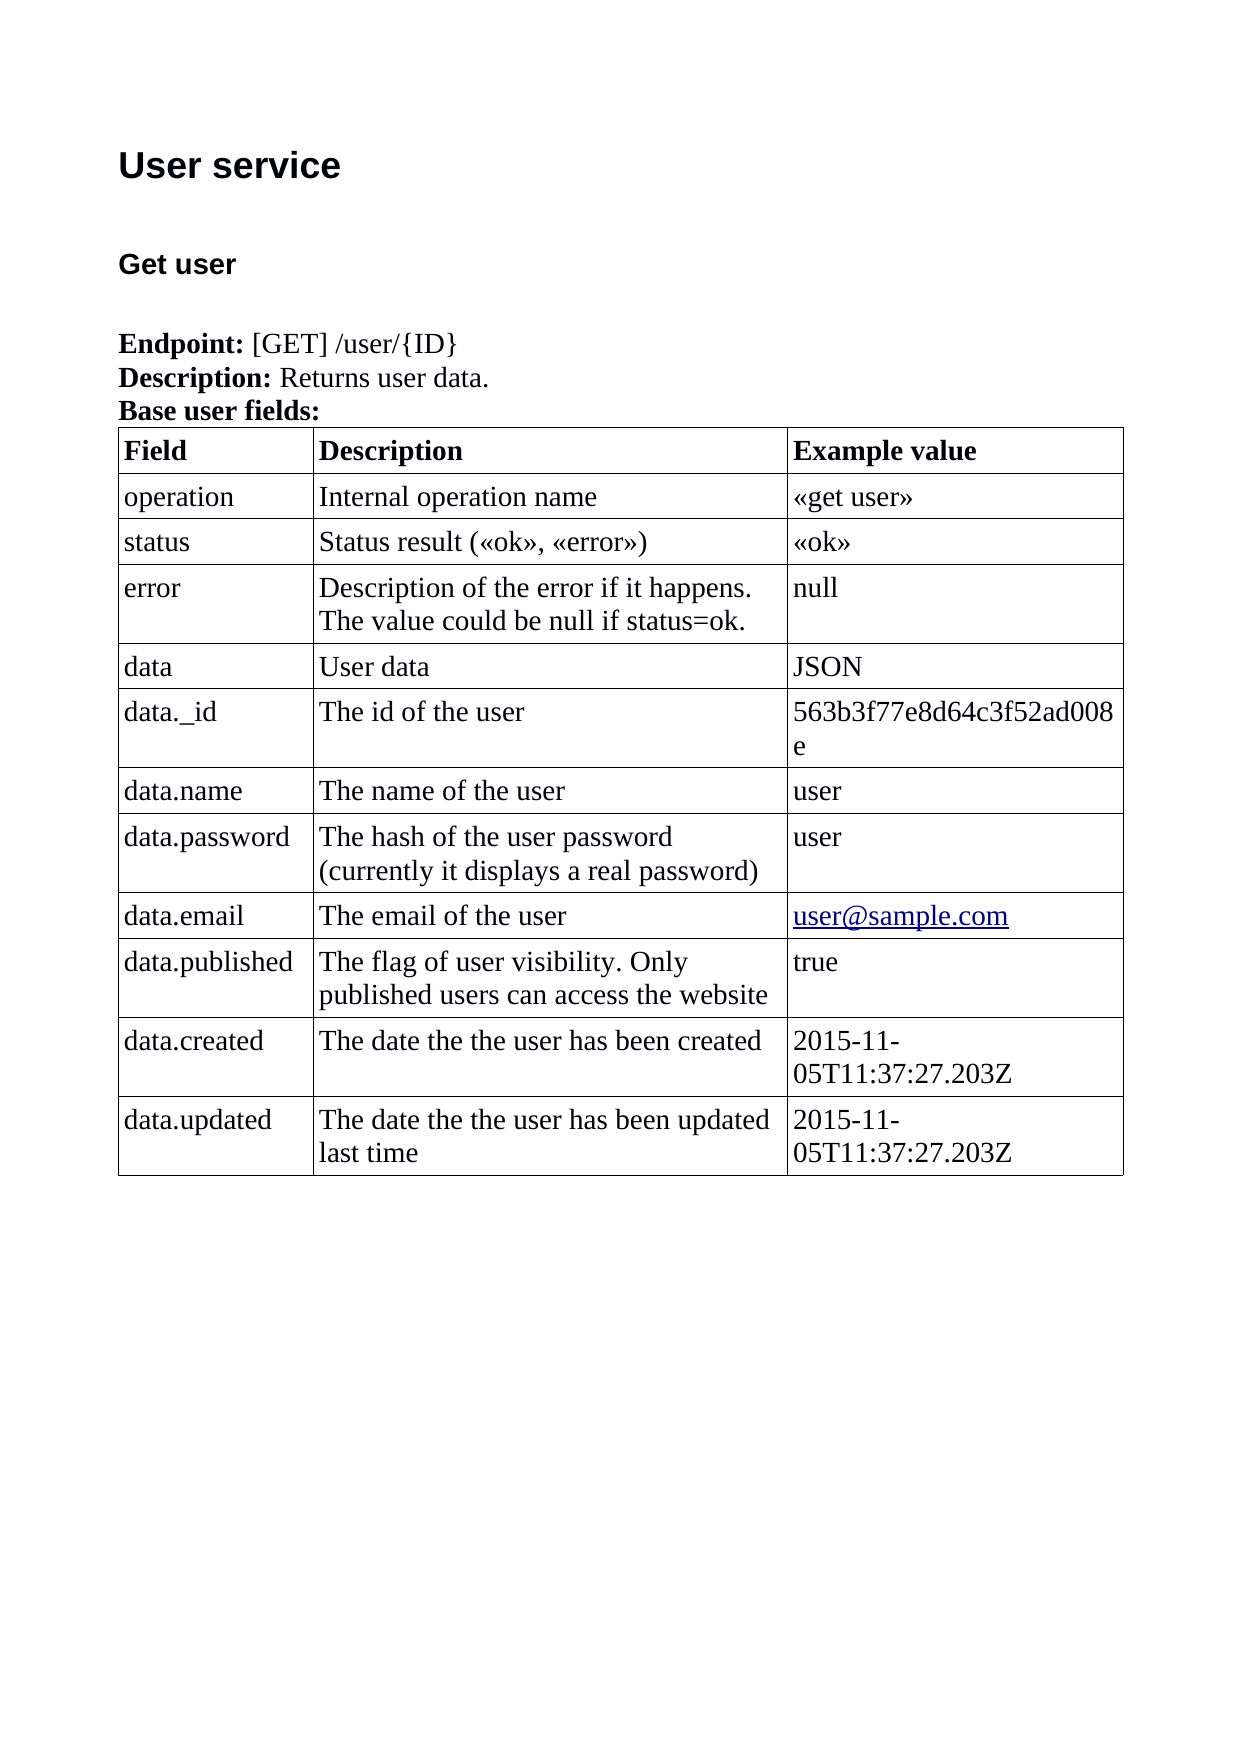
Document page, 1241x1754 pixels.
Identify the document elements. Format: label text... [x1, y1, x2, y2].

table_cell «get user» [788, 474, 1123, 518]
table_cell data.name [119, 768, 313, 813]
table_cell 2015-11-05T11:37:27.203Z [788, 1018, 1123, 1096]
table_header Description [314, 428, 787, 473]
table_cell error [119, 565, 313, 643]
table_cell 563b3f77e8d64c3f52ad008e [788, 689, 1123, 767]
table_cell user [788, 768, 1123, 813]
table_cell data.created [119, 1018, 313, 1096]
text Endpoint: [GET] /user/{ID} [118, 326, 1122, 360]
table_cell «ok» [788, 519, 1123, 564]
table_cell The date the the user has been updated last time [314, 1097, 787, 1174]
table_cell data [119, 644, 313, 688]
table_cell Internal operation name [314, 474, 787, 518]
table_cell User data [314, 644, 787, 688]
table_cell 2015-11-05T11:37:27.203Z [788, 1097, 1123, 1174]
table_cell status [119, 519, 313, 564]
list User service [118, 143, 1122, 186]
table_cell user [788, 814, 1123, 892]
table_cell The hash of the user password (currently it displays a real password) [314, 814, 787, 892]
table_cell The flag of user visibility. Only published users can access the website [314, 939, 787, 1016]
table_cell JSON [788, 644, 1123, 688]
table_cell Status result («ok», «error») [314, 519, 787, 564]
table_cell data._id [119, 689, 313, 767]
table_cell null [788, 565, 1123, 643]
text Base user fields: [118, 393, 1122, 427]
table_header Example value [788, 428, 1123, 473]
table_cell The email of the user [314, 893, 787, 937]
table_cell The id of the user [314, 689, 787, 767]
table_cell true [788, 939, 1123, 1016]
table_cell The name of the user [314, 768, 787, 813]
table_cell Description of the error if it happens. The value could be null if status=ok. [314, 565, 787, 643]
table_cell The date the the user has been created [314, 1018, 787, 1096]
table_cell data.updated [119, 1097, 313, 1174]
table_cell operation [119, 474, 313, 518]
table_cell data.password [119, 814, 313, 892]
table_cell user@sample.com [788, 893, 1123, 937]
table_cell data.email [119, 893, 313, 937]
table_header Field [119, 428, 313, 473]
table_cell data.published [119, 939, 313, 1016]
text Description: Returns user data. [118, 360, 1122, 393]
list Get user [118, 247, 1122, 280]
